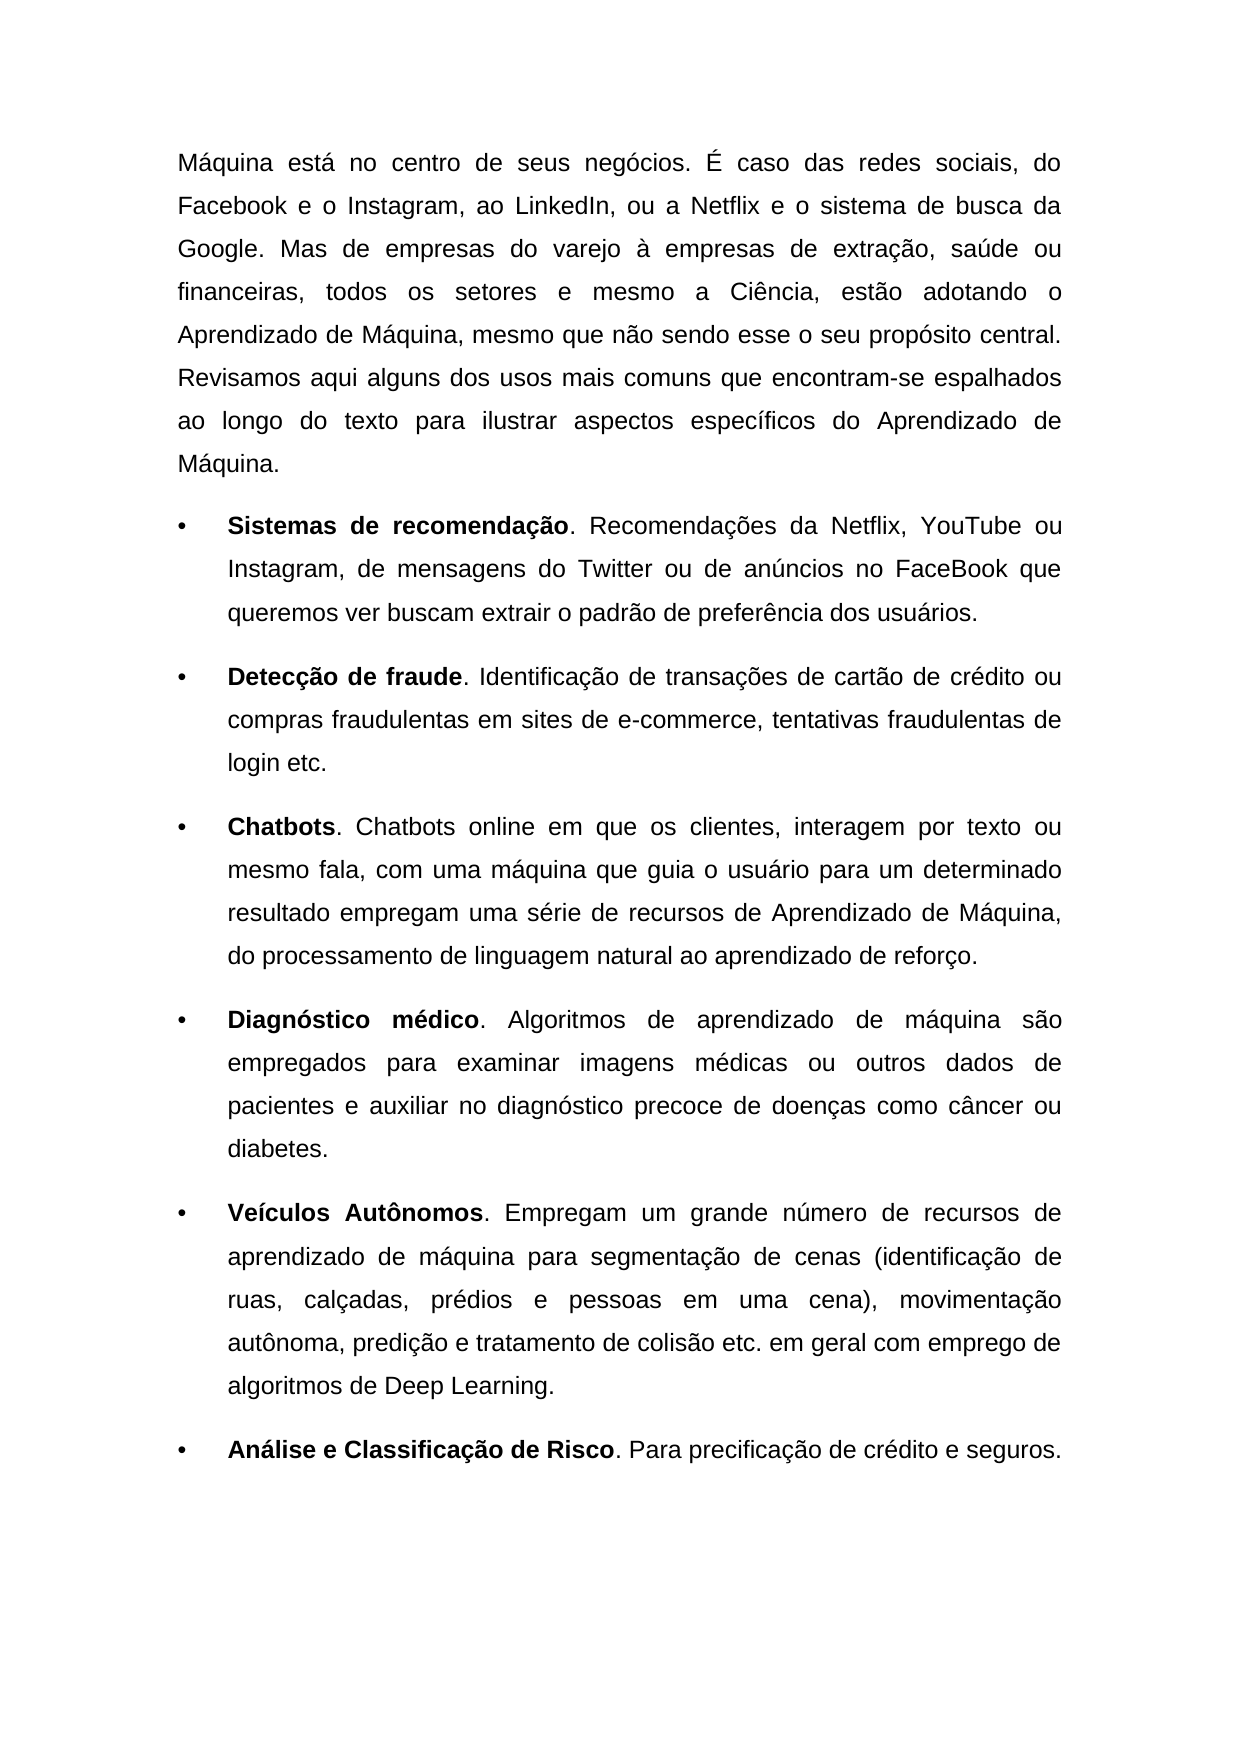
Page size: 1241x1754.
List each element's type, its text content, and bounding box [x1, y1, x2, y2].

list Veículos Autônomos. Empregam um grande número de recursos de aprendizado de máquina para segmentação de cenas (identificação de ruas, calçadas, prédios e pessoas em uma cena), movimentação autônoma, predição e tratamento de colisão etc. em geral com emprego de algoritmos de Deep Learning. [177, 1198, 1063, 1400]
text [177, 148, 1063, 478]
list Sistemas de recomendação. Recomendações da Netflix, YouTube ou Instagram, de mensagens do Twitter ou de anúncios no FaceBook que queremos ver buscam extrair o padrão de preferência dos usuários. [177, 511, 1063, 626]
list Detecção de fraude. Identificação de transações de cartão de crédito ou compras fraudulentas em sites de e-commerce, tentativas fraudulentas de login etc. [177, 662, 1063, 777]
list Chatbots. Chatbots online em que os clientes, interagem por texto ou mesmo fala, com uma máquina que guia o usuário para um determinado resultado empregam uma série de recursos de Aprendizado de Máquina, do processamento de linguagem natural ao aprendizado de reforço. [177, 812, 1063, 970]
list Análise e Classificação de Risco. Para precificação de crédito e seguros. [177, 1435, 1063, 1464]
list Diagnóstico médico. Algoritmos de aprendizado de máquina são empregados para examinar imagens médicas ou outros dados de pacientes e auxiliar no diagnóstico precoce de doenças como câncer ou diabetes. [177, 1005, 1063, 1163]
